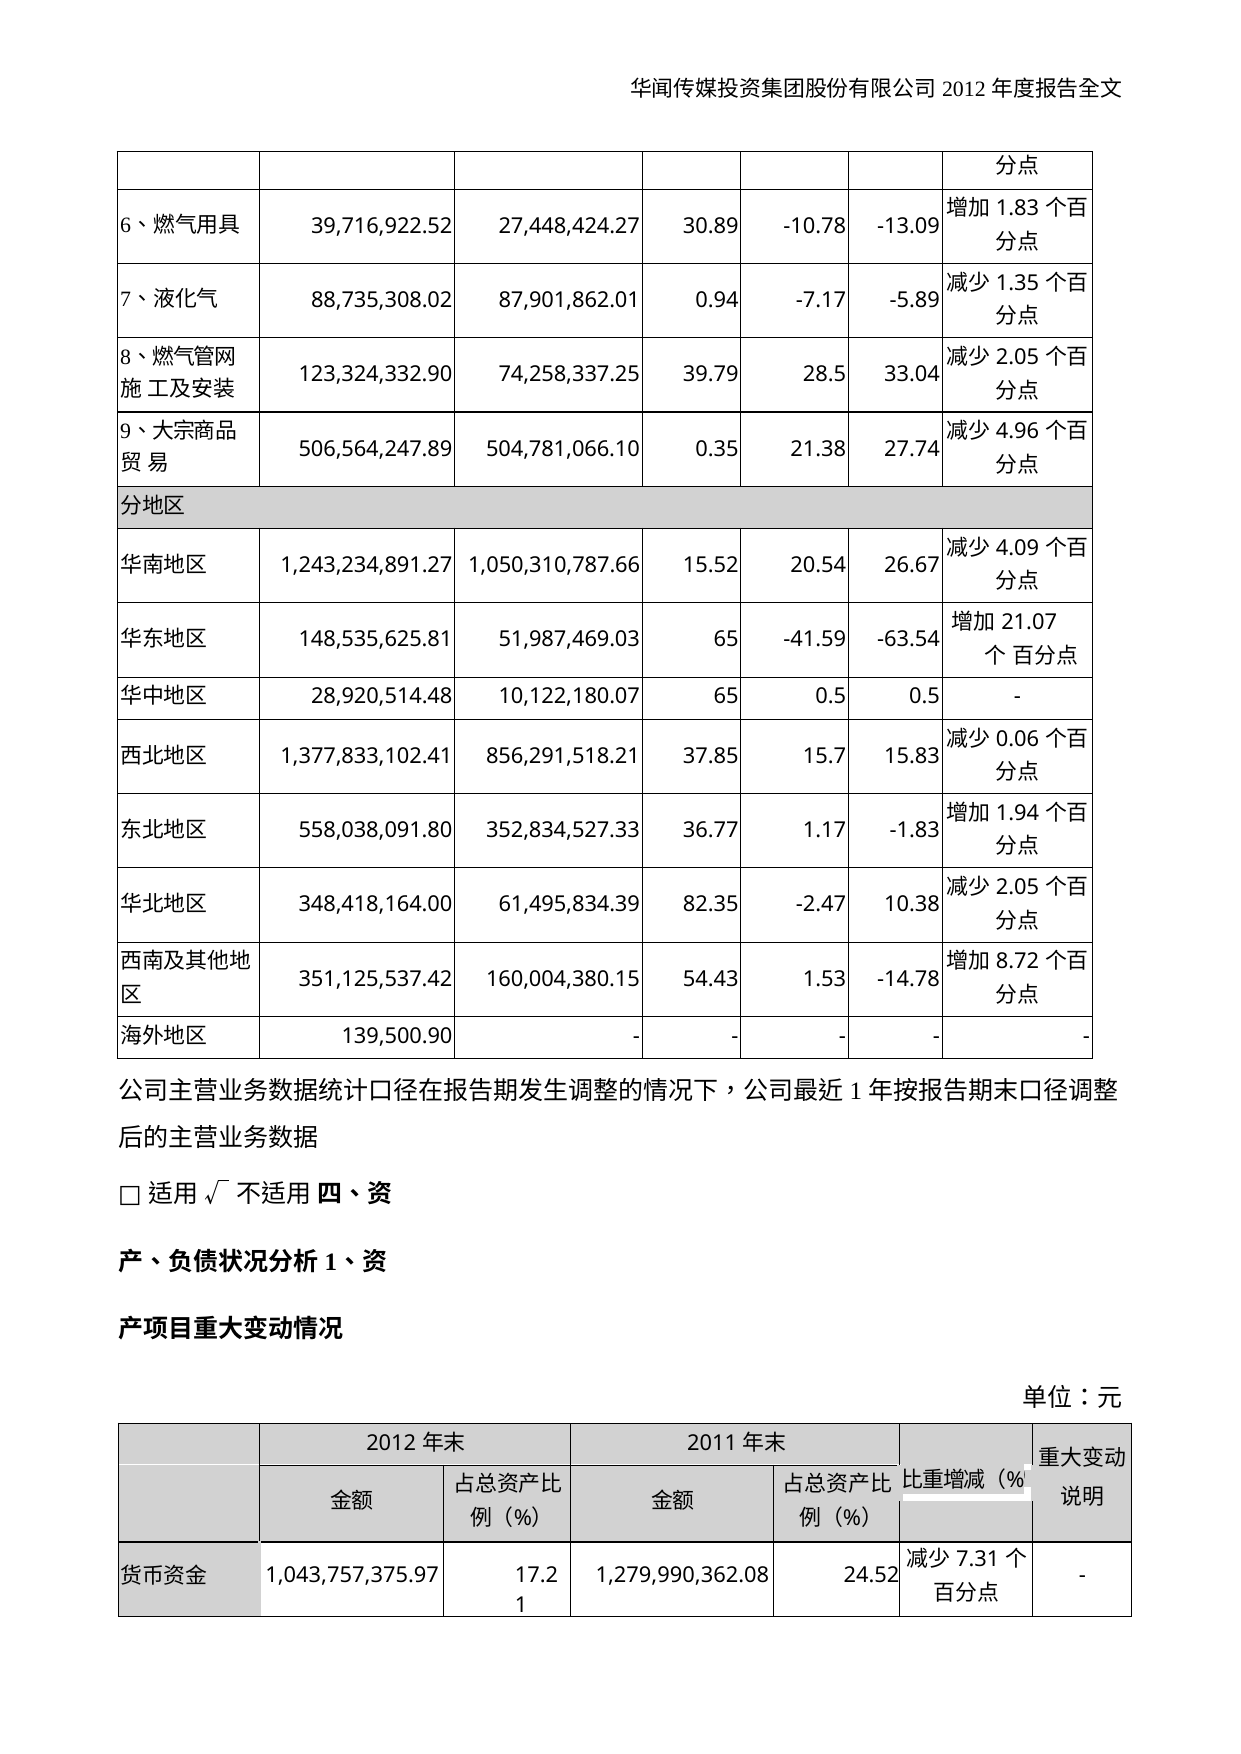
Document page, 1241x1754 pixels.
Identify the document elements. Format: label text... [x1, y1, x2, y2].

table_cell 海外地区 [118, 1017, 259, 1058]
table_cell 352,834,527.33 [455, 794, 642, 867]
table_cell 123,324,332.90 [260, 338, 454, 411]
table_cell 金额 [260, 1481, 443, 1522]
table_cell 减少 2.05 个百 分点 [943, 868, 1092, 942]
table_cell 61,495,834.39 [455, 868, 642, 942]
table_cell 减少 7.31 个 百分点 [900, 1543, 1032, 1616]
table_cell 分地区 [118, 487, 1092, 528]
table_cell [571, 1466, 773, 1481]
table_header 2011 年末 [571, 1424, 899, 1464]
table_header [119, 1424, 259, 1464]
table_cell 减少 1.35 个百 分点 [943, 264, 1092, 337]
table_cell -7.17 [741, 264, 848, 337]
table_cell 华北地区 [118, 868, 259, 942]
table_cell 139,500.90 [260, 1017, 454, 1058]
table_cell [571, 1522, 773, 1541]
table_cell 65 [643, 678, 740, 718]
table_cell - [943, 1017, 1092, 1058]
table_cell 占总资产比 例（%） [444, 1466, 570, 1541]
table_cell 20.54 [741, 529, 848, 602]
table_header [900, 1424, 1032, 1464]
table_cell 74,258,337.25 [455, 338, 642, 411]
table_cell 10.38 [849, 868, 942, 942]
table_cell 15.83 [849, 720, 942, 793]
table_cell - [741, 1017, 848, 1058]
table_cell 减少 4.96 个百 分点 [943, 413, 1092, 486]
table_header 分点 [943, 152, 1092, 188]
table_cell 351,125,537.42 [260, 943, 454, 1016]
table_header [1033, 1424, 1131, 1444]
table_cell -14.78 [849, 943, 942, 1016]
table_cell 东北地区 [118, 794, 259, 867]
table_cell 54.43 [643, 943, 740, 1016]
table_cell 1,243,234,891.27 [260, 529, 454, 602]
table_cell 7、液化气 [118, 264, 259, 337]
table_cell 30.89 [643, 190, 740, 263]
table_cell 1,043,757,375.97 [261, 1543, 443, 1616]
table_cell 558,038,091.80 [260, 794, 454, 867]
table_cell 占总资产比 例（%） [774, 1466, 899, 1541]
table_cell 856,291,518.21 [455, 720, 642, 793]
table_cell 0.94 [643, 264, 740, 337]
table_cell 37.85 [643, 720, 740, 793]
table_cell 6、燃气用具 [118, 190, 259, 263]
table_cell 1.17 [741, 794, 848, 867]
table_cell -2.47 [741, 868, 848, 942]
table_cell 82.35 [643, 868, 740, 942]
table_cell 0.35 [643, 413, 740, 486]
table_cell -1.83 [849, 794, 942, 867]
table_cell 15.52 [643, 529, 740, 602]
table_cell 39.79 [643, 338, 740, 411]
table_cell -41.59 [741, 603, 848, 677]
table_cell 增加 1.94 个百 分点 [943, 794, 1092, 867]
table_cell 33.04 [849, 338, 942, 411]
subtitle 单位：元 [102, 1380, 1122, 1414]
table_cell 8、燃气管网施 工及安装 [118, 338, 259, 411]
table_cell - [455, 1017, 642, 1058]
table_cell 27.74 [849, 413, 942, 486]
table_cell 9、大宗商品贸 易 [118, 413, 259, 486]
table_cell - [943, 678, 1092, 718]
table_cell 增加 21.07 个 百分点 [943, 603, 1092, 677]
table_cell -63.54 [849, 603, 942, 677]
table_cell 1,050,310,787.66 [455, 529, 642, 602]
table_cell 重大变动 ） 说明 [1033, 1444, 1131, 1522]
table_cell 10,122,180.07 [455, 678, 642, 718]
table_cell 348,418,164.00 [260, 868, 454, 942]
table_cell 比重增减（% [903, 1487, 1031, 1501]
table_header 2012 年末 [260, 1424, 570, 1464]
table_cell 华南地区 [118, 529, 259, 602]
table_cell 27,448,424.27 [455, 190, 642, 263]
table_cell 36.77 [643, 794, 740, 867]
table_cell 28.5 [741, 338, 848, 411]
table_cell 28,920,514.48 [260, 678, 454, 718]
table_cell 减少 0.06 个百 分点 [943, 720, 1092, 793]
table_cell 0.5 [849, 678, 942, 718]
table_cell [119, 1501, 259, 1541]
table_cell [119, 1543, 258, 1558]
table_cell 17.21 [444, 1543, 570, 1616]
table_cell 金额 [571, 1481, 773, 1522]
table_cell 39,716,922.52 [260, 190, 454, 263]
table_header [118, 152, 259, 188]
table_cell -5.89 [849, 264, 942, 337]
table_cell 1,377,833,102.41 [260, 720, 454, 793]
table_cell [119, 1465, 259, 1501]
subtitle 公司主营业务数据统计口径在报告期发生调整的情况下，公司最近 1 年按报告期末口径调整 后的主营业务数据 [118, 1073, 1120, 1154]
table_cell 15.7 [741, 720, 848, 793]
table_cell [260, 1466, 443, 1481]
table_cell 0.5 [741, 678, 848, 718]
table_cell 506,564,247.89 [260, 413, 454, 486]
table_cell 西南及其他地 区 [118, 943, 259, 1016]
table_cell - [643, 1017, 740, 1058]
table_cell 504,781,066.10 [455, 413, 642, 486]
table_cell 26.67 [849, 529, 942, 602]
table_cell 21.38 [741, 413, 848, 486]
table_header [643, 152, 740, 188]
table_header [741, 152, 848, 188]
table_cell 增加 1.83 个百 分点 [943, 190, 1092, 263]
table_cell 148,535,625.81 [260, 603, 454, 677]
table_cell 1.53 [741, 943, 848, 1016]
table_cell 华中地区 [118, 678, 259, 718]
table_cell 24.52 [774, 1543, 899, 1616]
table_cell [1033, 1522, 1131, 1541]
table_cell - [849, 1017, 942, 1058]
table_cell 华东地区 [118, 603, 259, 677]
table_cell 西北地区 [118, 720, 259, 793]
table_cell -10.78 [741, 190, 848, 263]
table_cell 1,279,990,362.08 [571, 1543, 773, 1616]
table_header [849, 152, 942, 188]
table_cell 87,901,862.01 [455, 264, 642, 337]
table_header [455, 152, 642, 188]
table_cell -13.09 [849, 190, 942, 263]
table_cell 货币资金 [119, 1558, 258, 1599]
table_cell 减少 2.05 个百 分点 [943, 338, 1092, 411]
table_cell [900, 1501, 1032, 1541]
table_cell 增加 8.72 个百 分点 [943, 943, 1092, 1016]
table_header [260, 152, 454, 188]
table_cell [119, 1599, 258, 1616]
table_cell [260, 1522, 443, 1541]
table_cell 65 [643, 603, 740, 677]
table_cell 51,987,469.03 [455, 603, 642, 677]
text □ 适用 √ 不适用 四、资产、负债状况分析 1、资产项目重大变动情况 [118, 1176, 408, 1345]
table_cell - [1033, 1543, 1131, 1616]
table_cell 减少 4.09 个百 分点 [943, 529, 1092, 602]
table_cell 160,004,380.15 [455, 943, 642, 1016]
table_cell 88,735,308.02 [260, 264, 454, 337]
